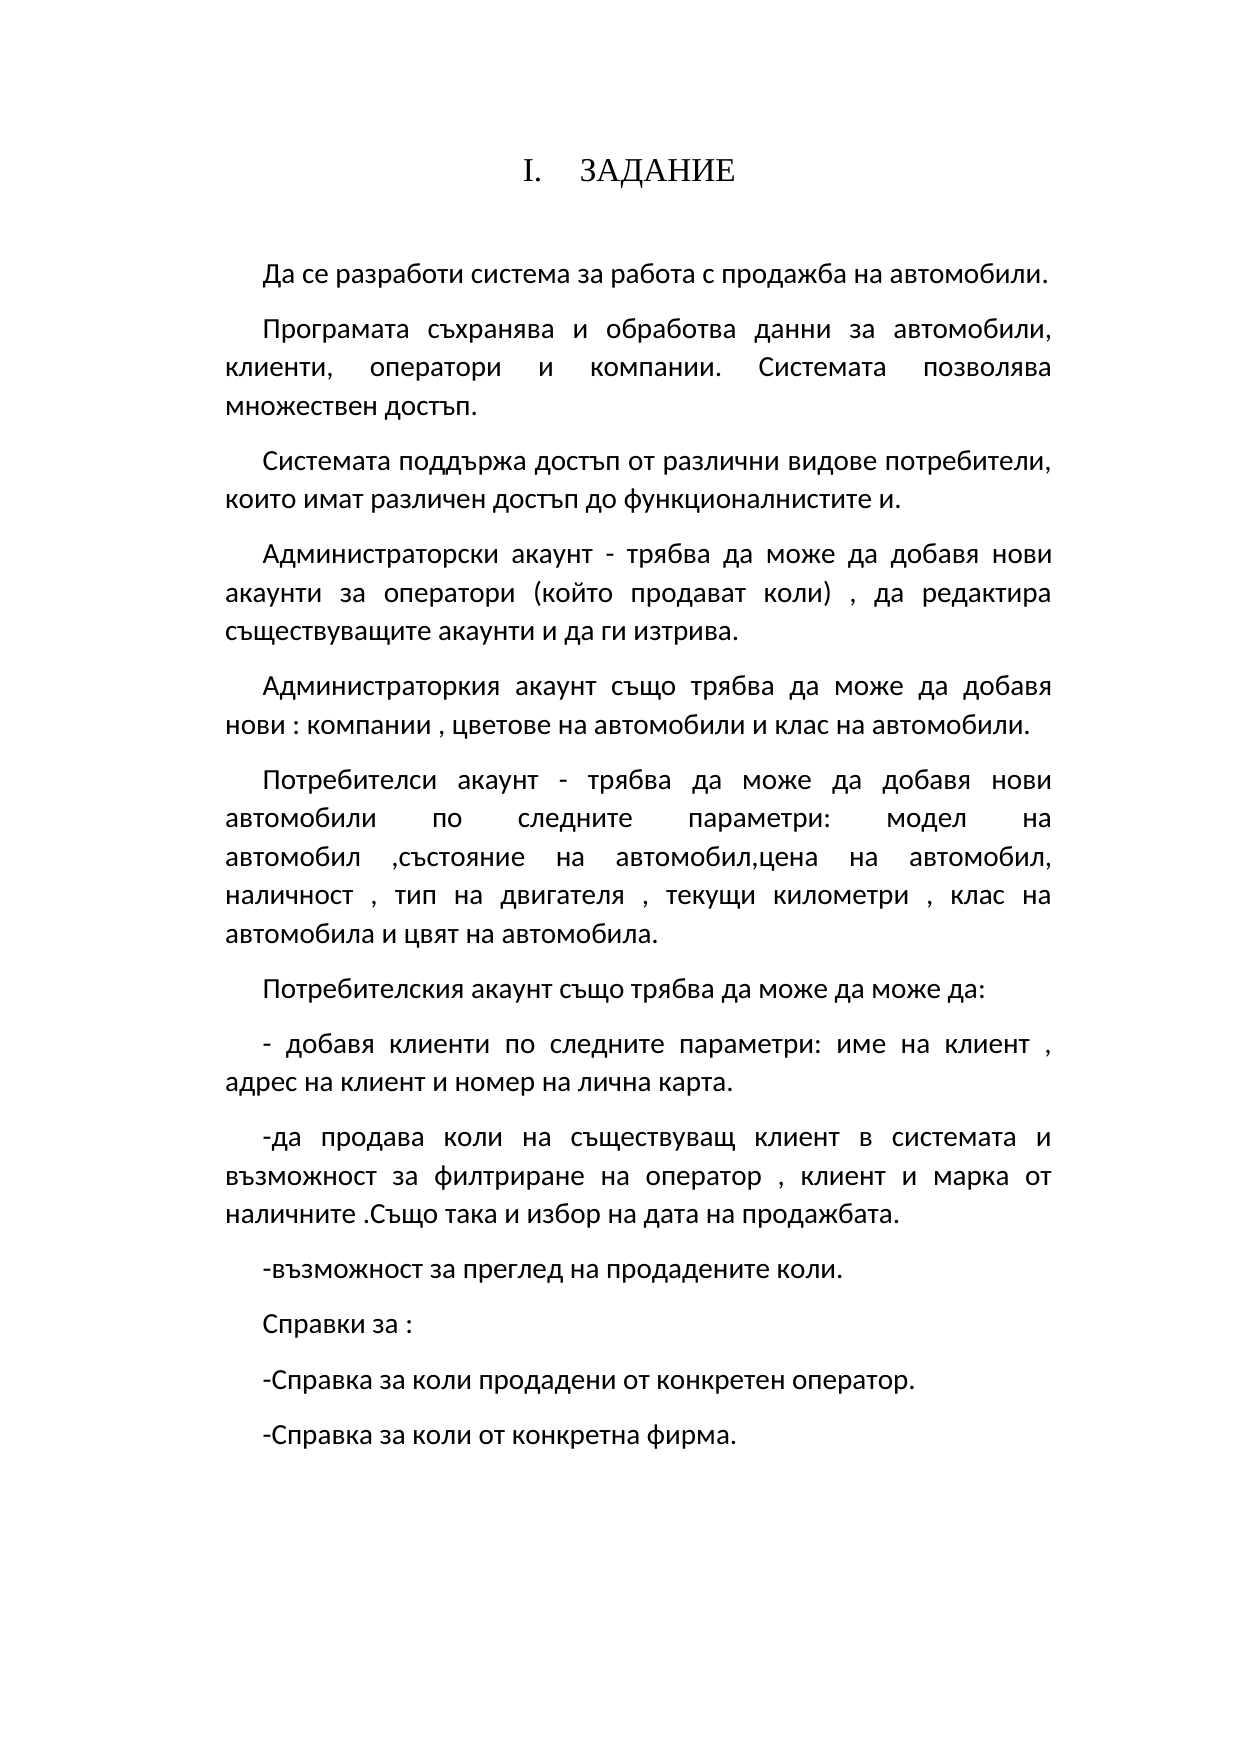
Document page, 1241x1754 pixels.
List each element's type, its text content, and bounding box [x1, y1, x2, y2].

text -възможност за преглед на продадените коли. [225, 1251, 1053, 1286]
text Справки за : [225, 1306, 1053, 1341]
text -Справка за коли от конкретна фирма. [225, 1416, 1053, 1451]
list ЗАДАНИЕ [225, 150, 1053, 188]
text -Справка за коли продадени от конкретен оператор. [225, 1361, 1053, 1396]
text -да продава коли на съществуващ клиент в системата и възможност за филтриране на оператор , клиент и марка от наличните .Също така и избор на дата на продажбата. [225, 1118, 1053, 1231]
text Потребителси акаунт - трябва да може да добавя нови автомобили по следните параметри: модел на автомобил ,състояние на автомобил,цена на автомобил, наличност , тип на двигателя , текущи километри , клас на автомобила и цвят на автомобила. [225, 761, 1053, 950]
text - добавя клиенти по следните параметри: име на клиент , адрес на клиент и номер на лична карта. [225, 1025, 1053, 1099]
text Администраторкия акаунт също трябва да може да добавя нови : компании , цветове на автомобили и клас на автомобили. [225, 667, 1053, 742]
text Да се разработи система за работа с продажба на автомобили. [225, 255, 1053, 291]
text Системата поддържа достъп от различни видове потребители, които имат различен достъп до функционалнистите и. [225, 442, 1053, 516]
text Програмата съхранява и обработва данни за автомобили, клиенти, оператори и компании. Системата позволява множествен достъп. [225, 310, 1053, 422]
text Администраторски акаунт - трябва да може да добавя нови акаунти за оператори (който продават коли) , да редактира съществуващите акаунти и да ги изтрива. [225, 536, 1053, 648]
text Потребителския акаунт също трябва да може да може да: [225, 970, 1053, 1006]
